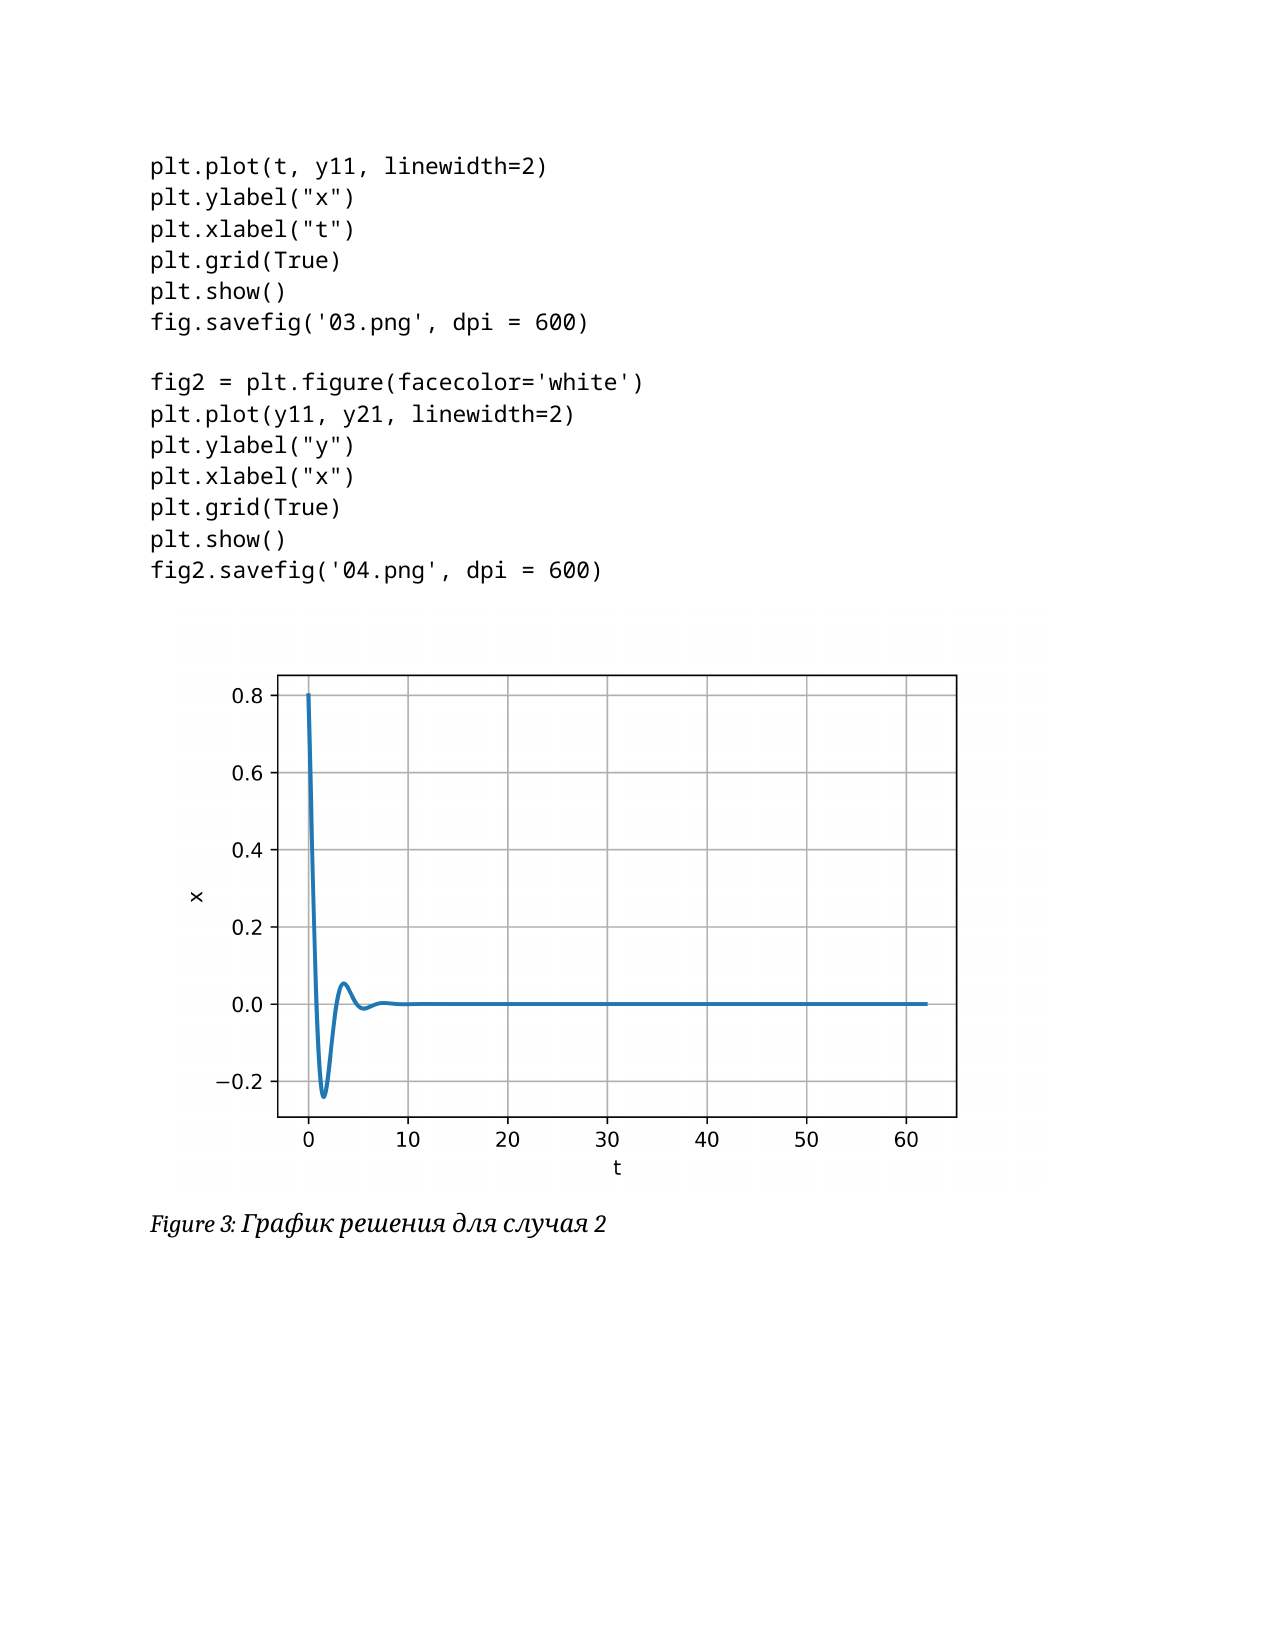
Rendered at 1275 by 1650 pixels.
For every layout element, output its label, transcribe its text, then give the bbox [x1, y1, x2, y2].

picture [168, 605, 1044, 1190]
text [150, 150, 1125, 585]
text Figure 3: График решения для случая 2 [150, 1210, 1125, 1239]
